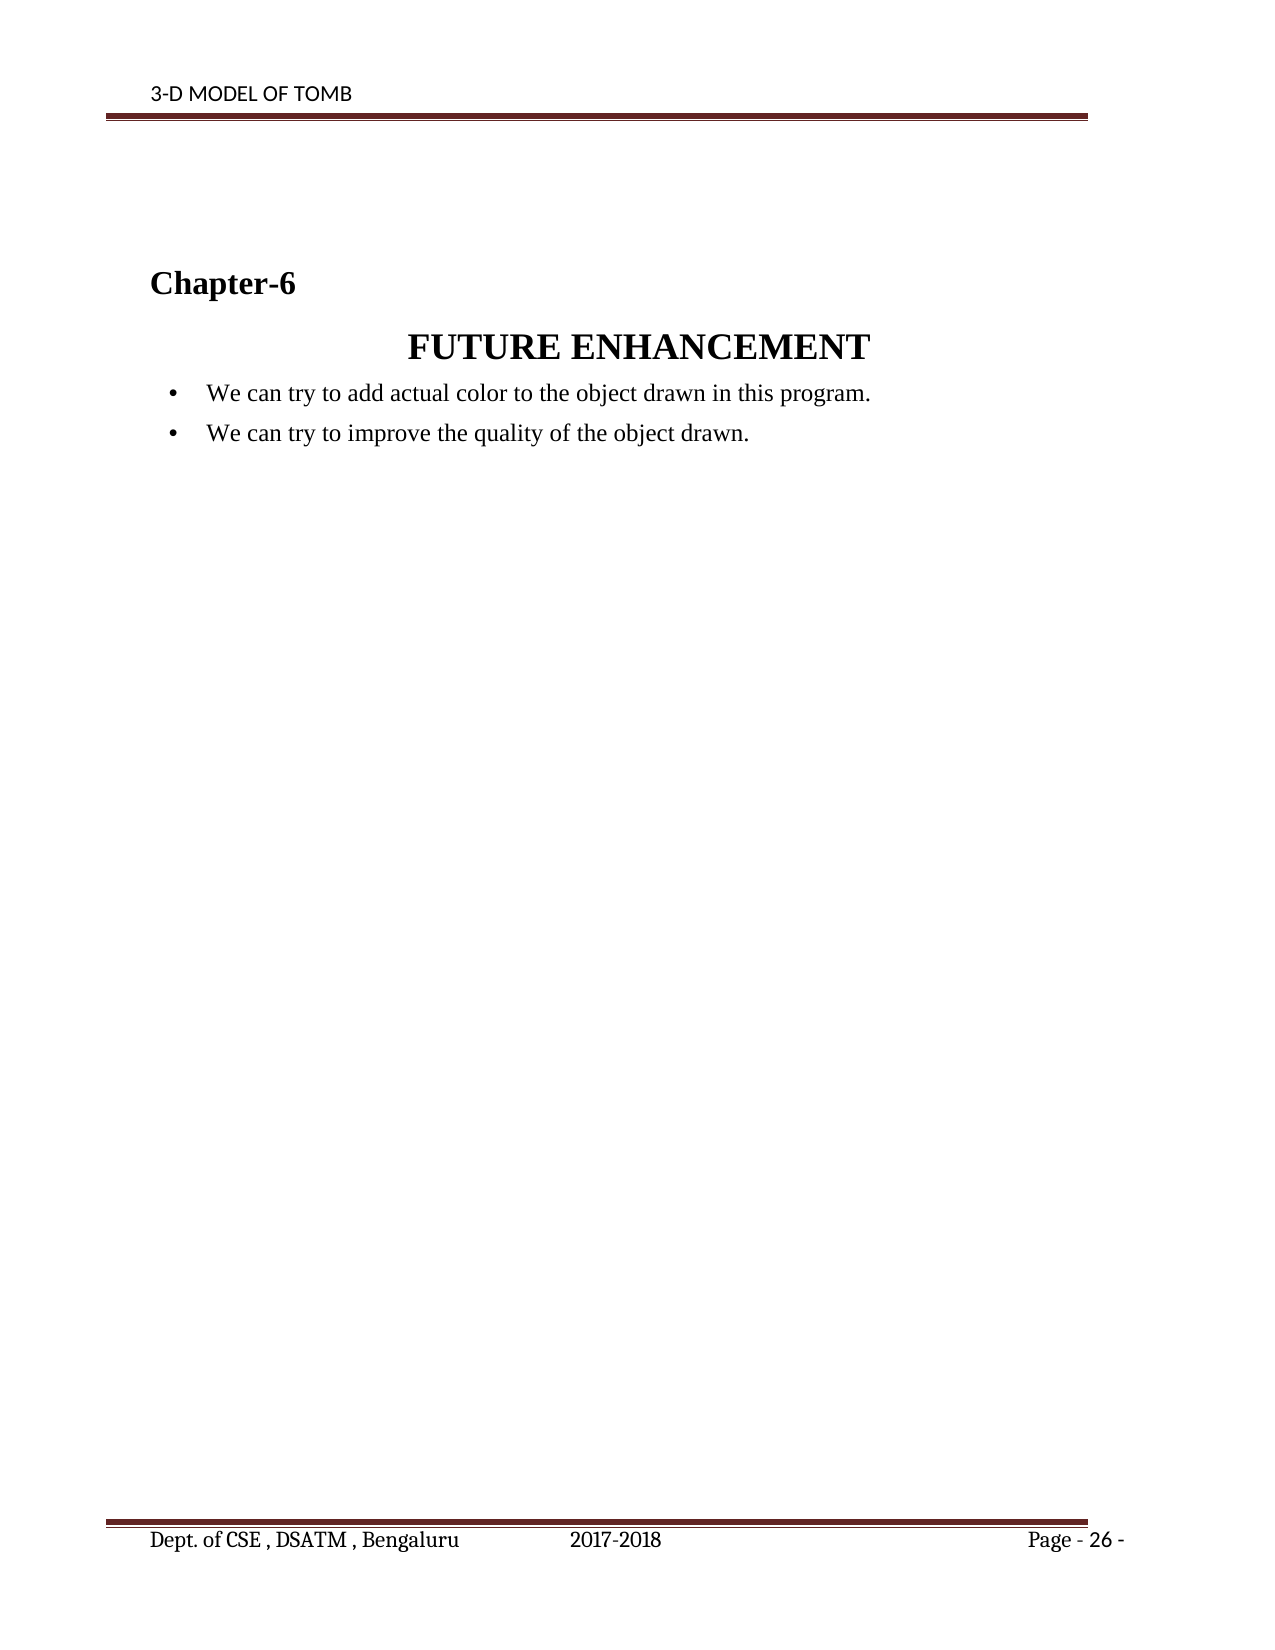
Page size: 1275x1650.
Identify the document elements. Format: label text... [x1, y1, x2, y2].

list We can try to add actual color to the object drawn in this program. [168, 378, 1012, 406]
subtitle FUTURE ENHANCEMENT [149, 324, 871, 367]
list We can try to improve the quality of the object drawn. [168, 418, 1012, 447]
text Chapter-6 [149, 263, 1134, 301]
